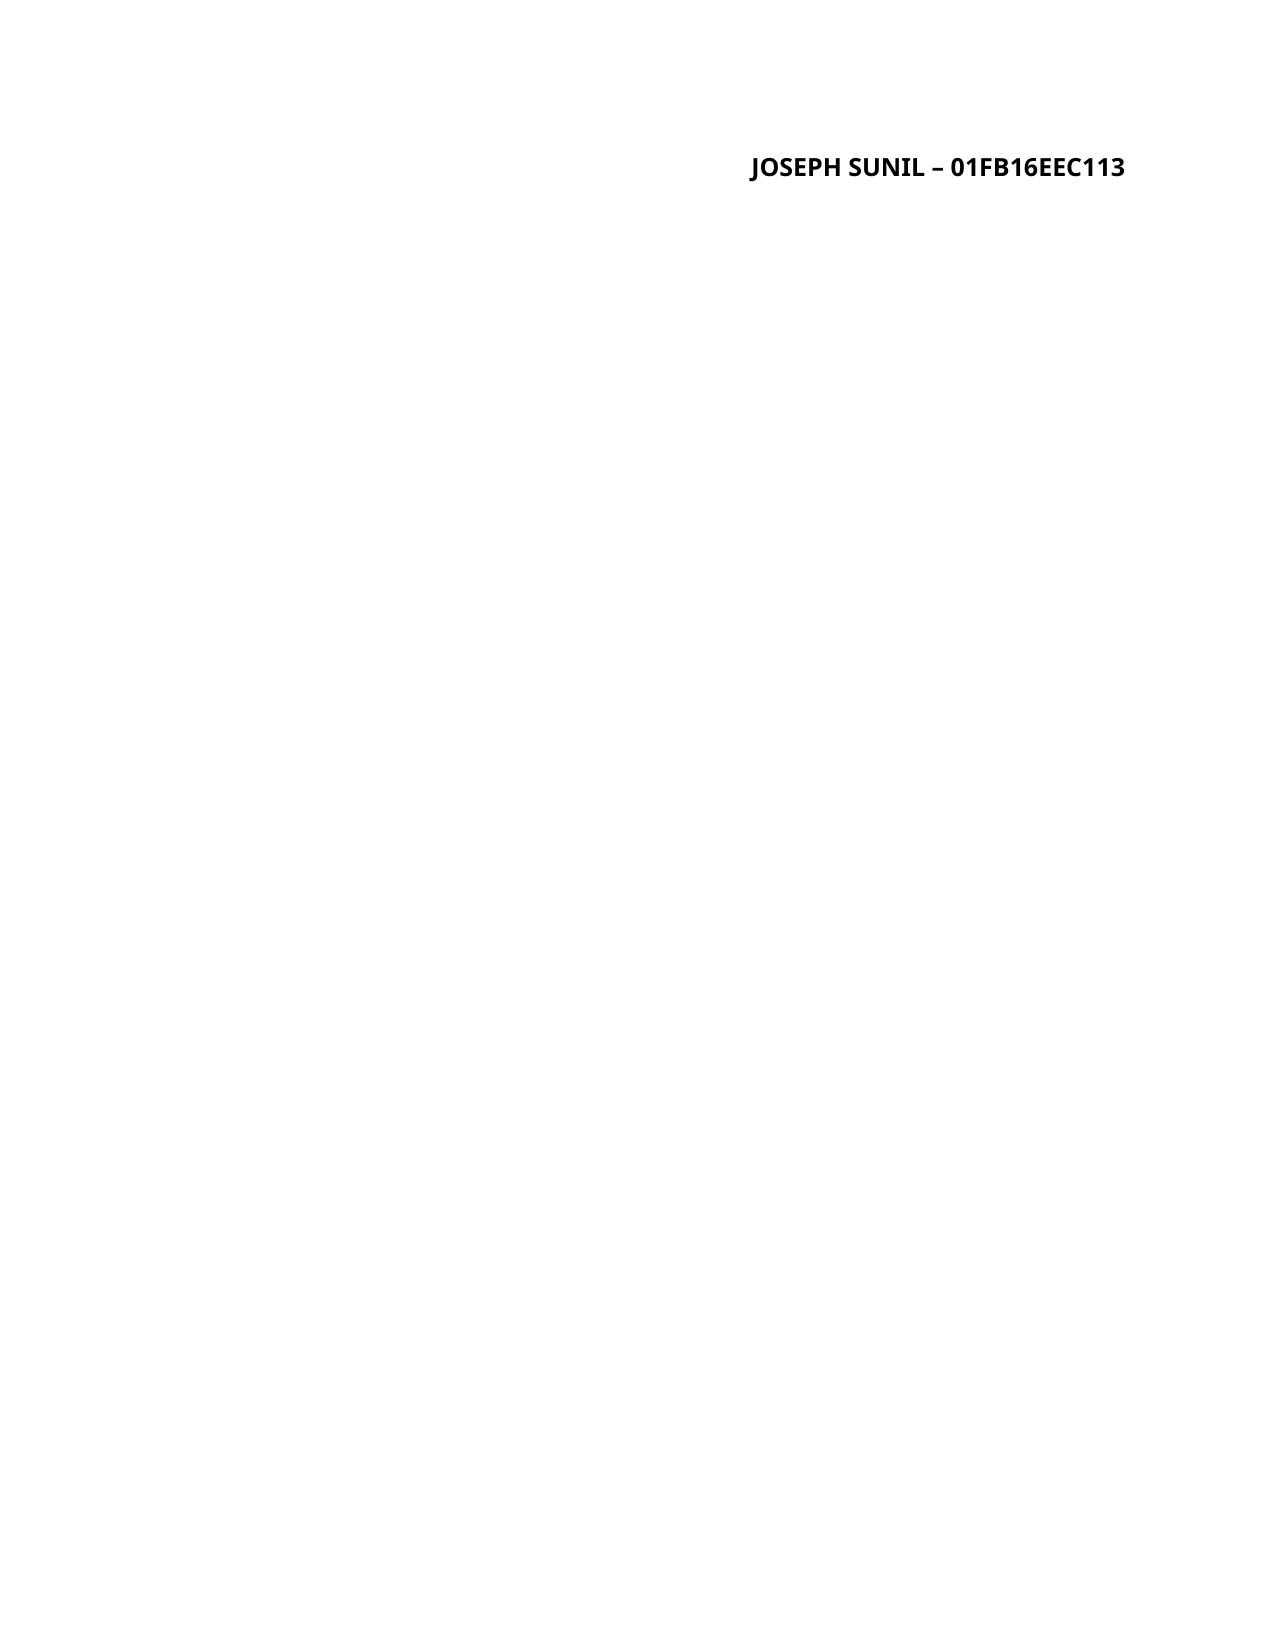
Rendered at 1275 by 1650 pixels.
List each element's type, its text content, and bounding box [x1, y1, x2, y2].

text JOSEPH SUNIL – 01FB16EEC113 [150, 150, 1125, 184]
